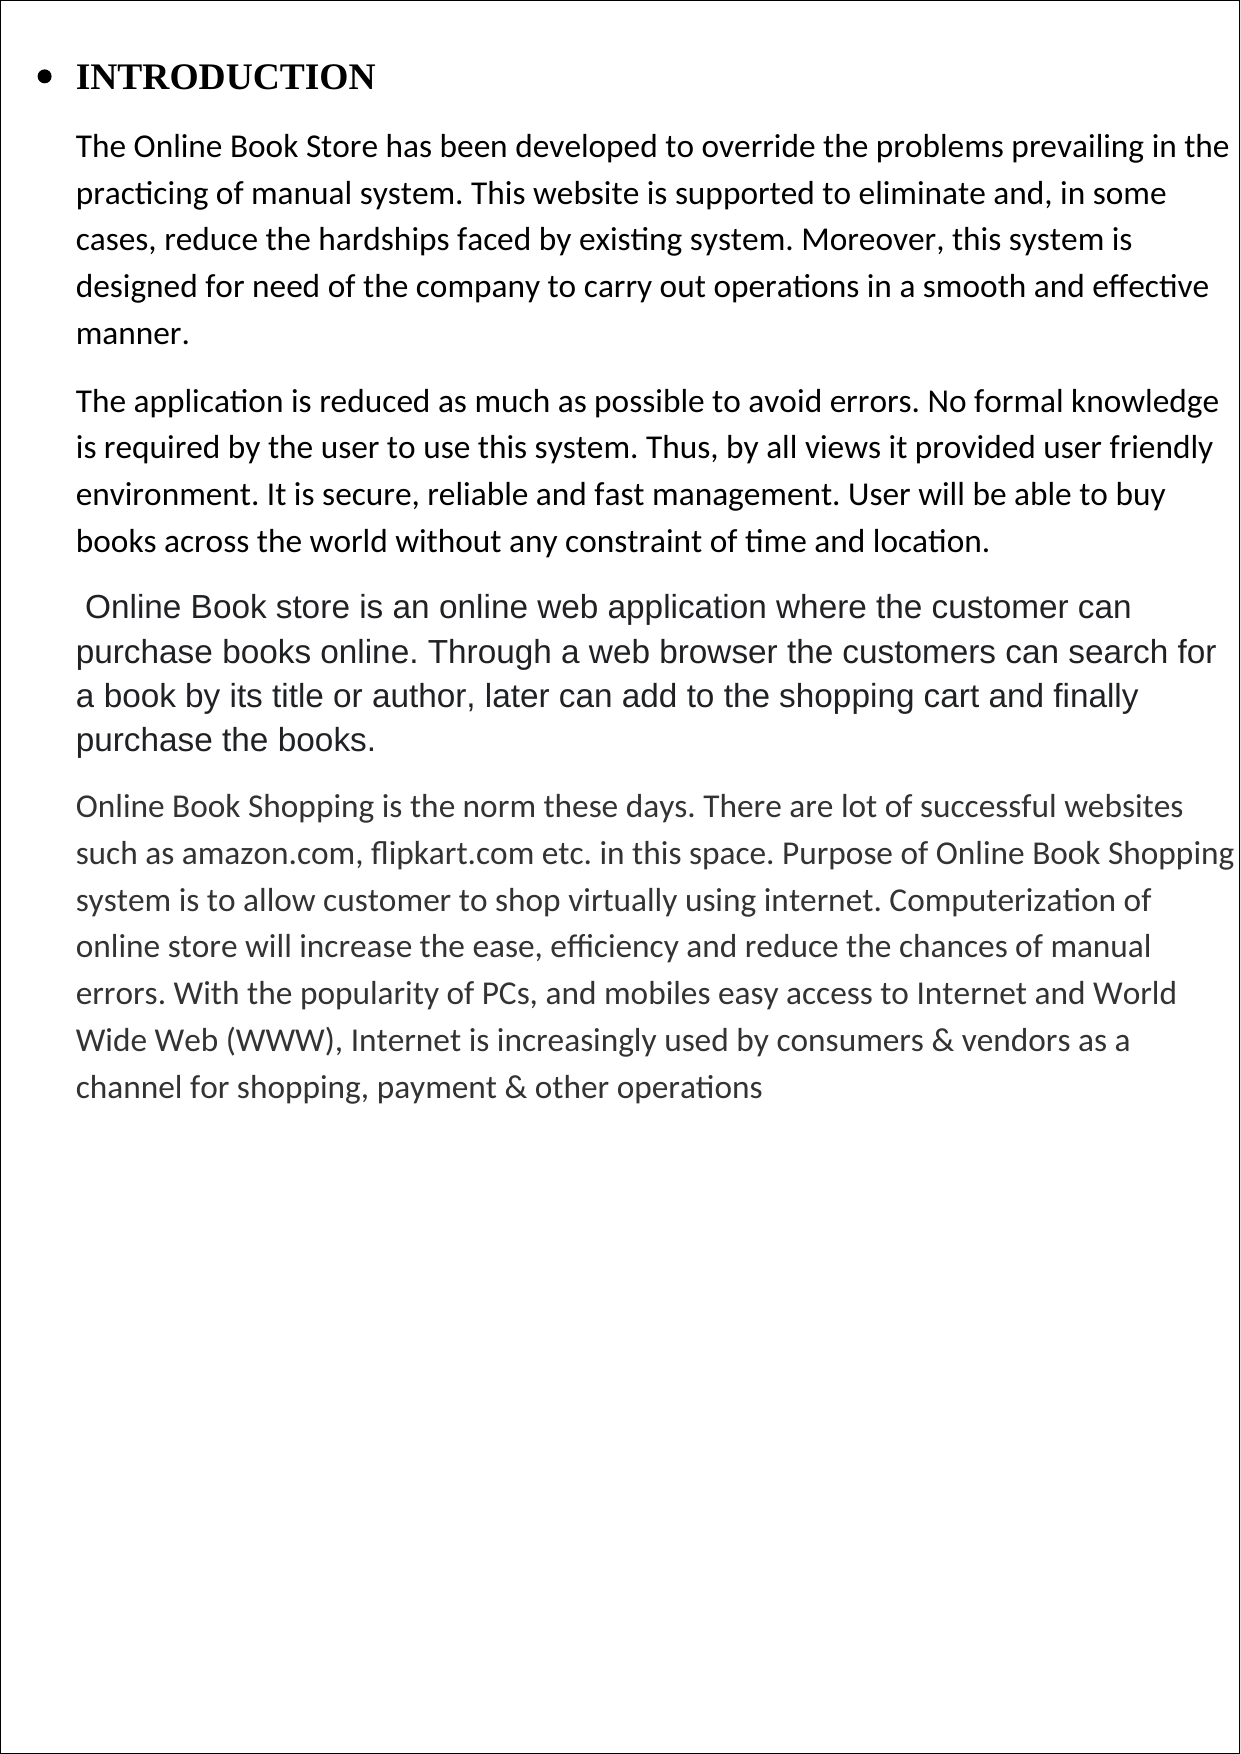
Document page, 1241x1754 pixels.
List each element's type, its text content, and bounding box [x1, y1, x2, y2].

list INTRODUCTION [38, 54, 1239, 98]
list The Online Book Store has been developed to override the problems prevailing in the practicing of manual system. This website is supported to eliminate and, in some cases, reduce the hardships faced by existing system. Moreover, this system is designed for need of the company to carry out operations in a smooth and effective manner. [76, 125, 1239, 353]
list Online Book Shopping is the norm these days. There are lot of successful websites such as amazon.com, flipkart.com etc. in this space. Purpose of Online Book Shopping system is to allow customer to shop virtually using internet. Computerization of online store will increase the ease, efficiency and reduce the chances of manual errors. With the popularity of PCs, and mobiles easy access to Internet and World Wide Web (WWW), Internet is increasingly used by consumers & vendors as a channel for shopping, payment & other operations [76, 785, 1239, 1106]
list The application is reduced as much as possible to avoid errors. No formal knowledge is required by the user to use this system. Thus, by all views it provided user friendly environment. It is secure, reliable and fast management. User will be able to buy books across the world without any constraint of time and location. [76, 379, 1239, 561]
list Online Book store is an online web application where the customer can purchase books online. Through a web browser the customers can search for a book by its title or author, later can add to the shopping cart and finally purchase the books. [76, 587, 1239, 758]
